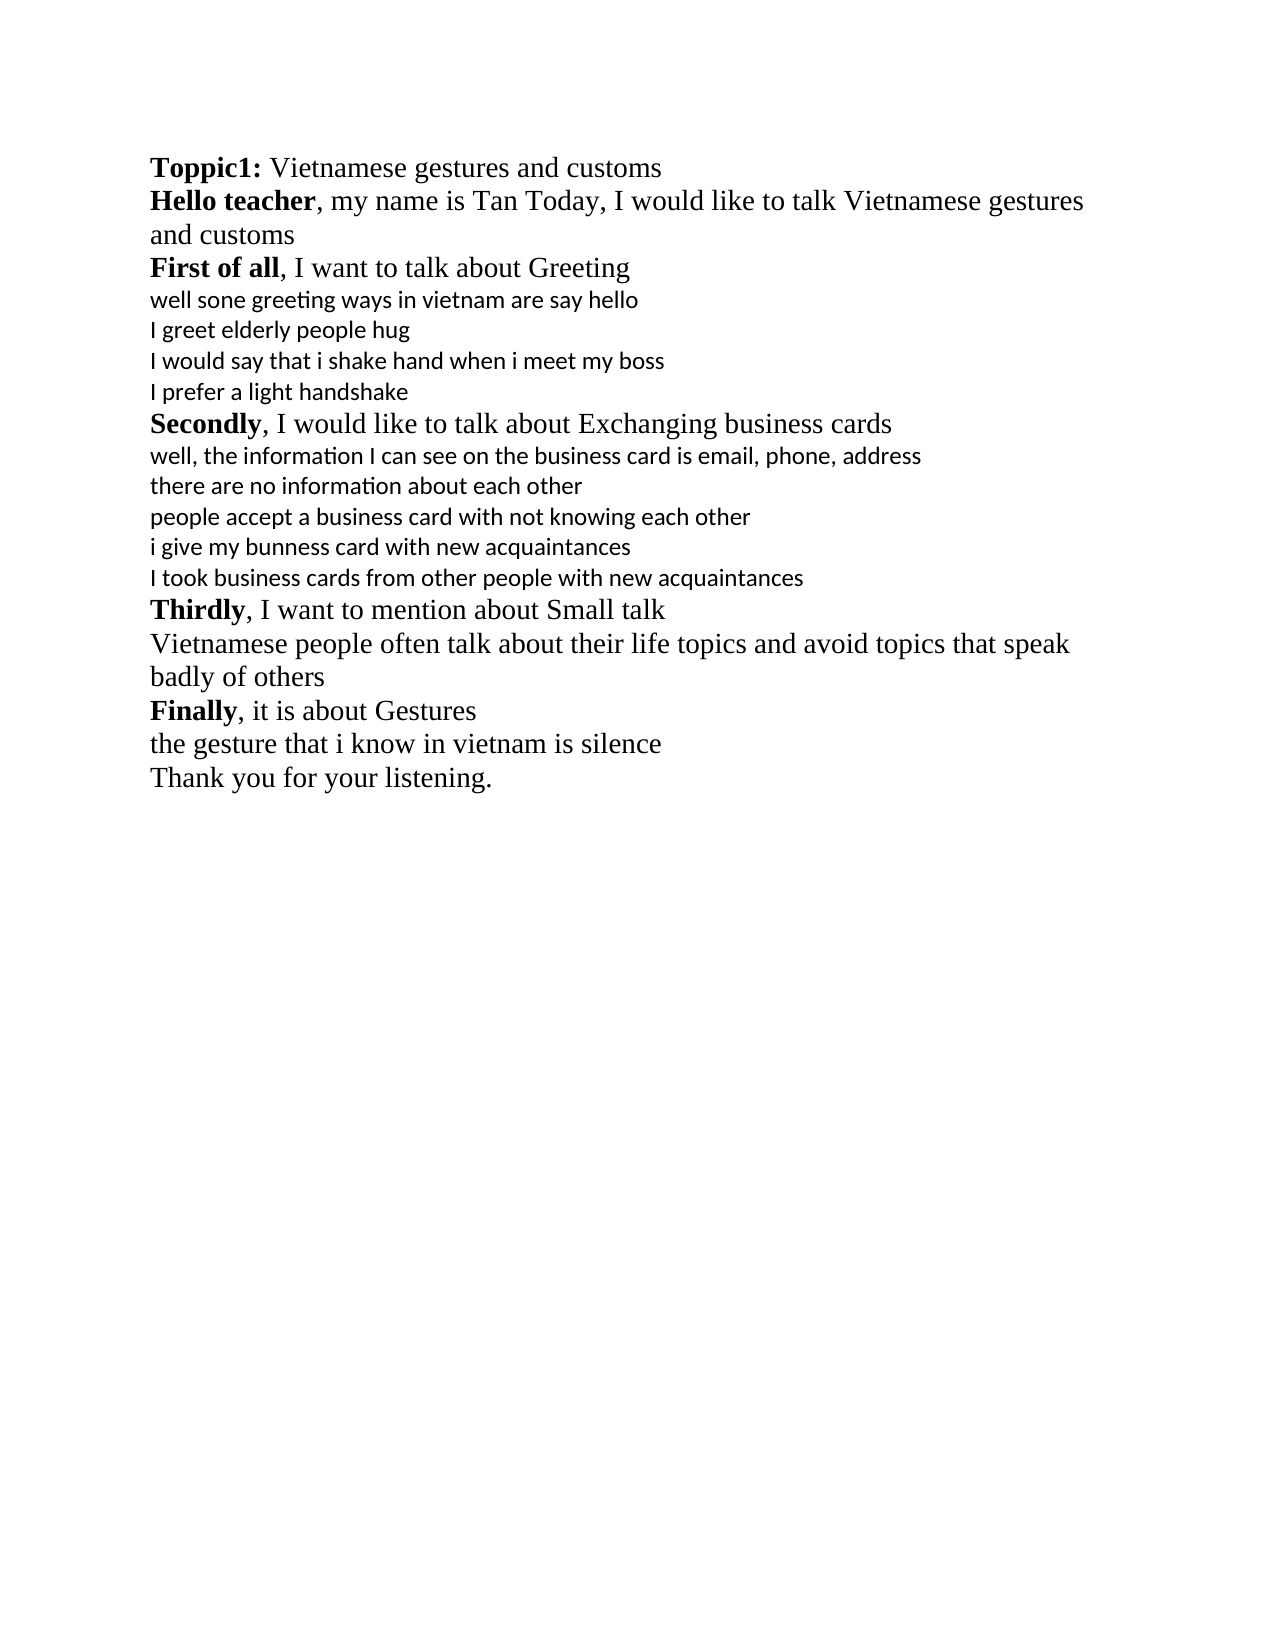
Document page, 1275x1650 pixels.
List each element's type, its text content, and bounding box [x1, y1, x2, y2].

text I prefer a light handshake [150, 376, 1125, 406]
text Secondly, I would like to talk about Exchanging business cards [150, 406, 1125, 440]
text First of all, I want to talk about Greeting [150, 251, 1125, 284]
text Toppic1: Vietnamese gestures and customs [150, 150, 1125, 183]
text Vietnamese people often talk about their life topics and avoid topics that speak badly of others [150, 626, 1125, 693]
text I took business cards from other people with new acquaintances [150, 562, 1125, 592]
text well sone greeting ways in vietnam are say hello [150, 284, 1125, 315]
text Thirdly, I want to mention about Small talk [150, 592, 1125, 626]
text Thank you for your listening. [150, 760, 1125, 794]
text people accept a business card with not knowing each other [150, 501, 1125, 531]
text I greet elderly people hug [150, 315, 1125, 345]
text Finally, it is about Gestures [150, 693, 1125, 727]
text I would say that i shake hand when i meet my boss [150, 345, 1125, 376]
text there are no information about each other [150, 470, 1125, 501]
text Hello teacher, my name is Tan Today, I would like to talk Vietnamese gestures and customs [150, 183, 1125, 251]
text i give my bunness card with new acquaintances [150, 531, 1125, 562]
text the gesture that i know in vietnam is silence [150, 727, 1125, 760]
text well, the information I can see on the business card is email, phone, address [150, 440, 1125, 470]
